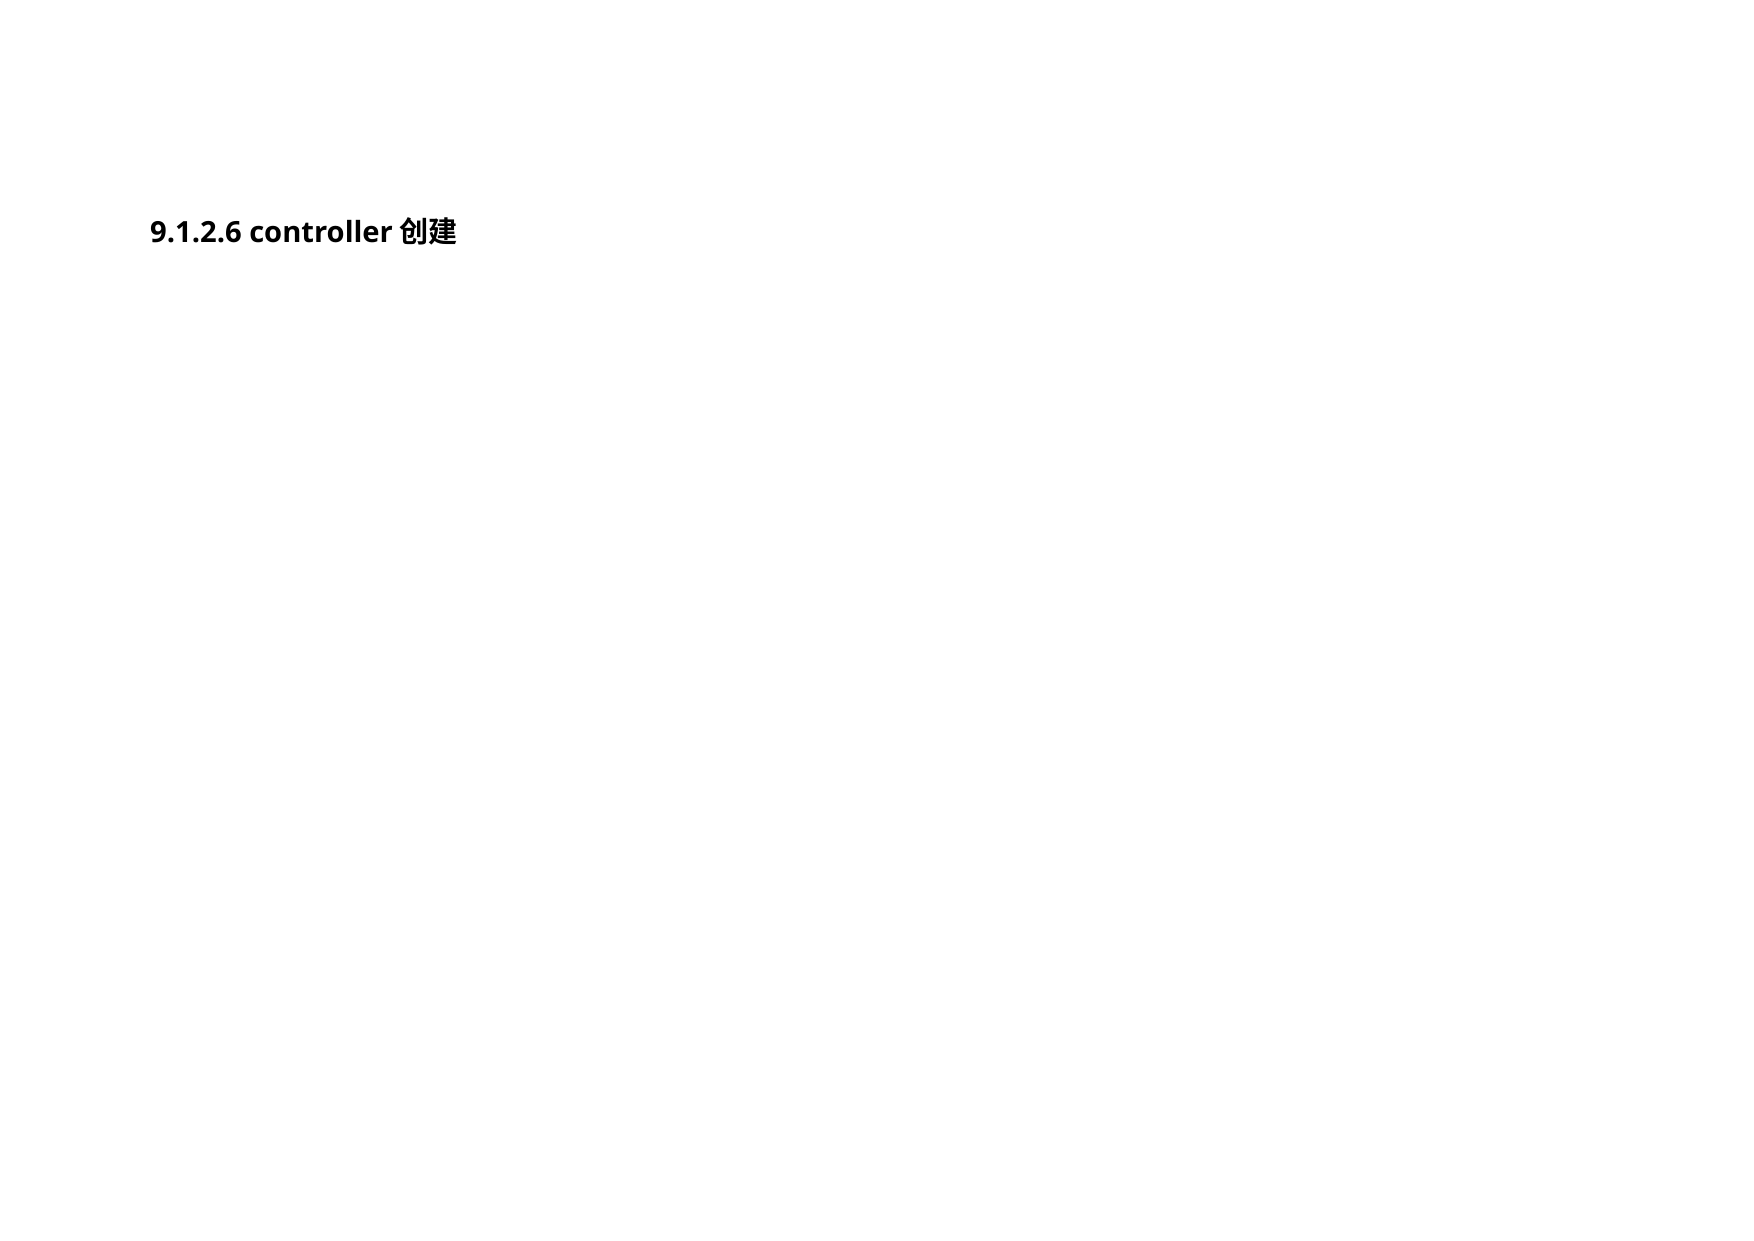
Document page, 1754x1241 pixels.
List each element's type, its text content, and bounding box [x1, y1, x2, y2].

subtitle 9.1.2.6 controller创建 [150, 198, 1604, 263]
